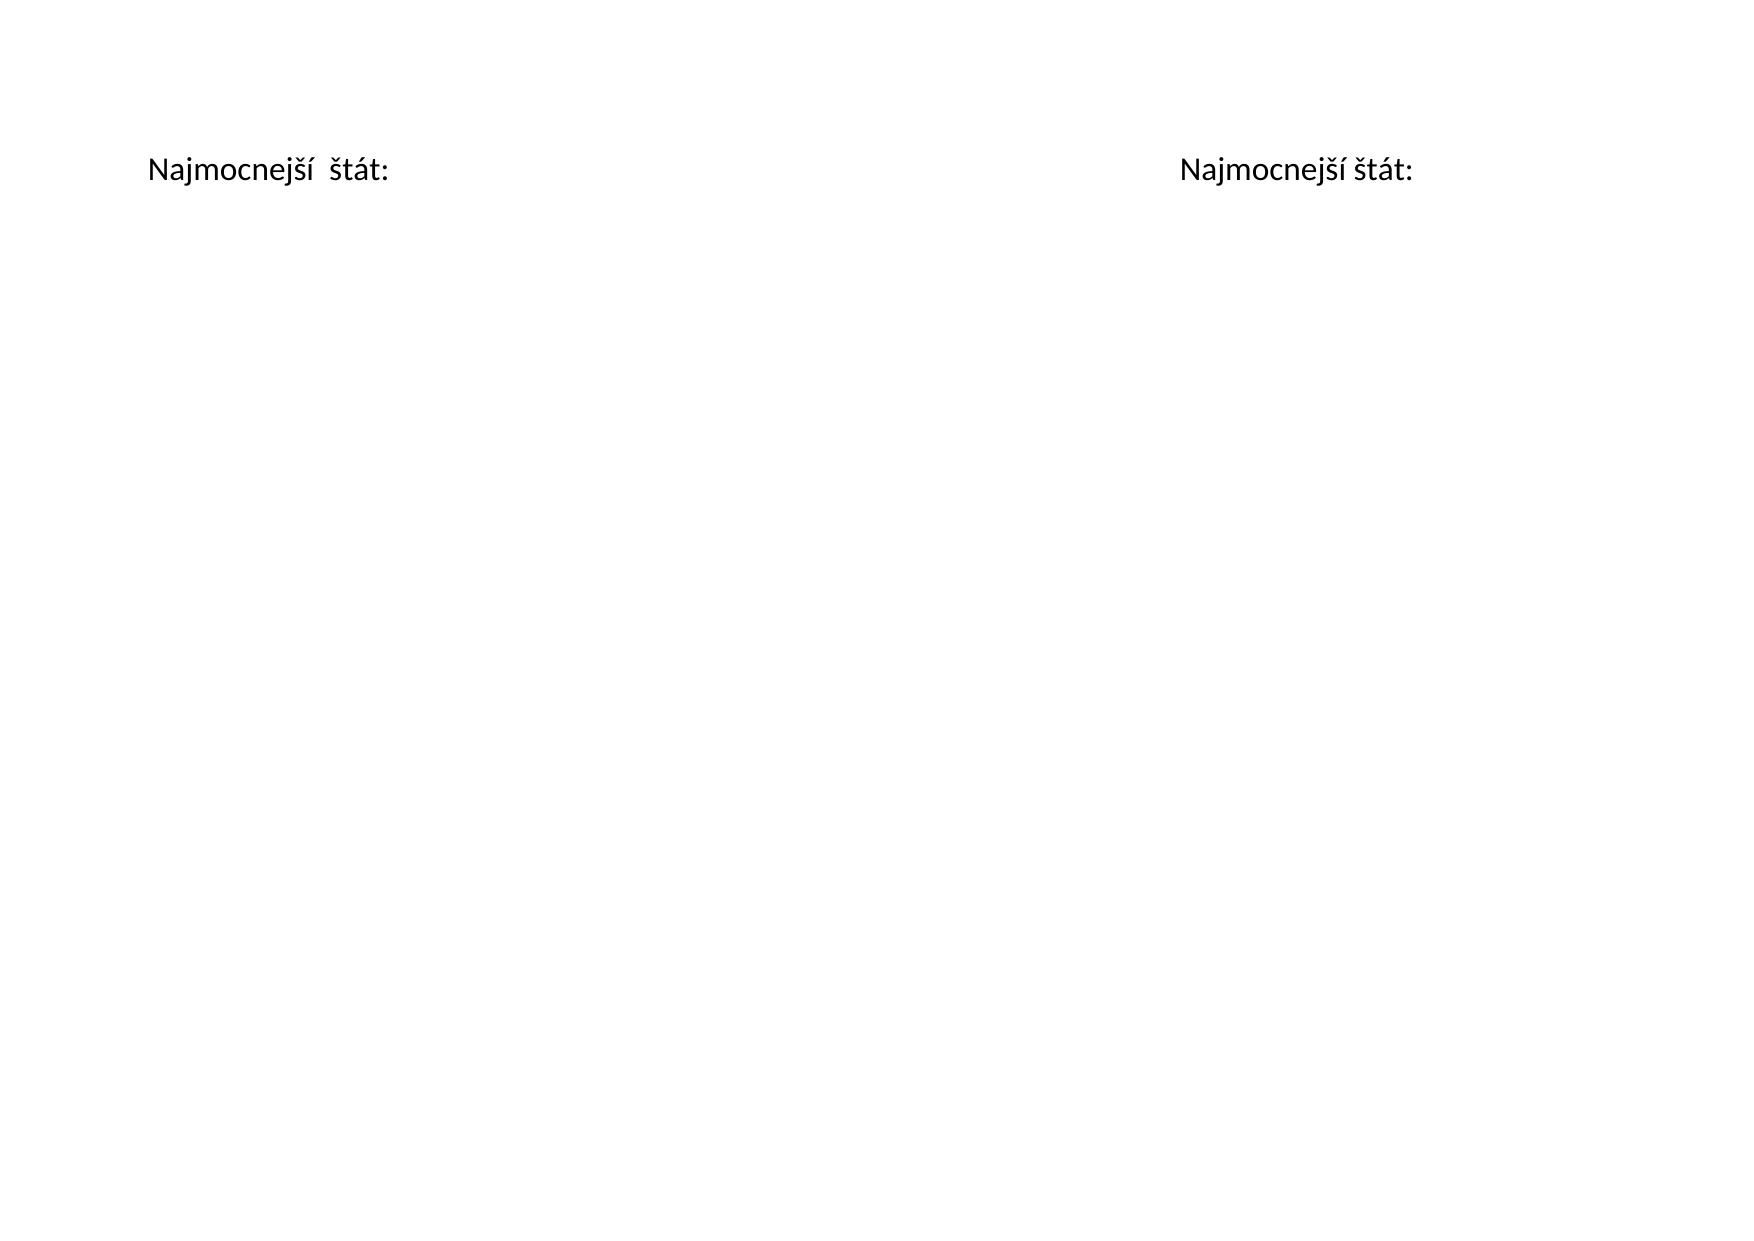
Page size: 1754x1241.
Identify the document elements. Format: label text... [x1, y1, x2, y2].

text Najmocnejší štát: Najmocnejší štát: [148, 148, 1606, 188]
